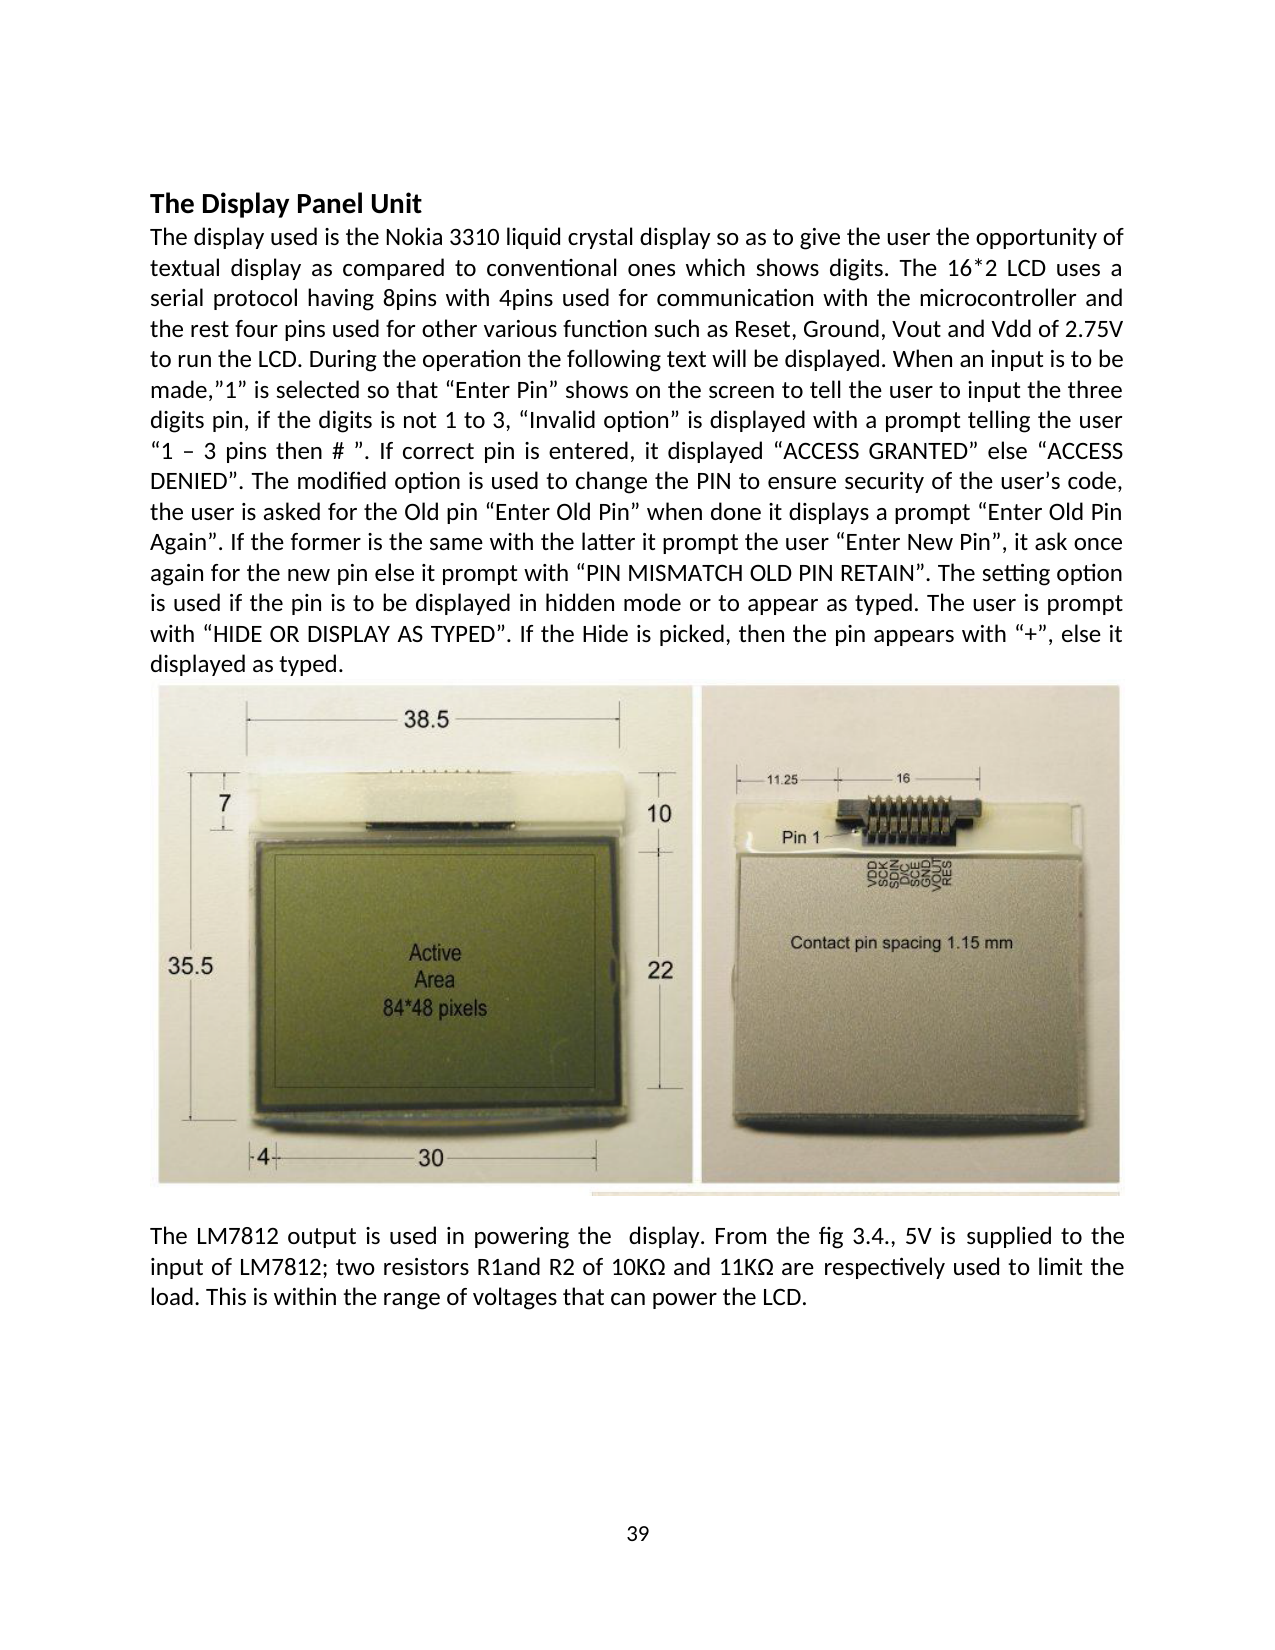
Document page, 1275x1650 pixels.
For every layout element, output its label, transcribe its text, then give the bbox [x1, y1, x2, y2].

text The Display Panel Unit [150, 186, 1125, 221]
text The LM7812 output is used in powering the display. From the fig 3.4., 5V is supplied to the input of LM7812; two resistors R1and R2 of 10KΩ and 11KΩ are respectively used to limit the load. This is within the range of voltages that can power the LCD. [150, 1220, 1125, 1312]
text The display used is the Nokia 3310 liquid crystal display so as to give the user the opportunity of textual display as compared to conventional ones which shows digits. The 16*2 LCD uses a serial protocol having 8pins with 4pins used for communication with the microcontroller and the rest four pins used for other various function such as Reset, Ground, Vout and Vdd of 2.75V to run the LCD. During the operation the following text will be displayed. When an input is to be made,”1” is selected so that “Enter Pin” shows on the screen to tell the user to input the three digits pin, if the digits is not 1 to 3, “Invalid option” is displayed with a prompt telling the user “1 – 3 pins then # ”. If correct pin is entered, it displayed “ACCESS GRANTED” else “ACCESS DENIED”. The modified option is used to change the PIN to ensure security of the user’s code, the user is asked for the Old pin “Enter Old Pin” when done it displays a prompt “Enter Old Pin Again”. If the former is the same with the latter it prompt the user “Enter New Pin”, it ask once again for the new pin else it prompt with “PIN MISMATCH OLD PIN RETAIN”. The setting option is used if the pin is to be displayed in hidden mode or to appear as typed. The user is prompt with “HIDE OR DISPLAY AS TYPED”. If the Hide is picked, then the pin appears with “+”, else it displayed as typed. [150, 221, 1125, 679]
